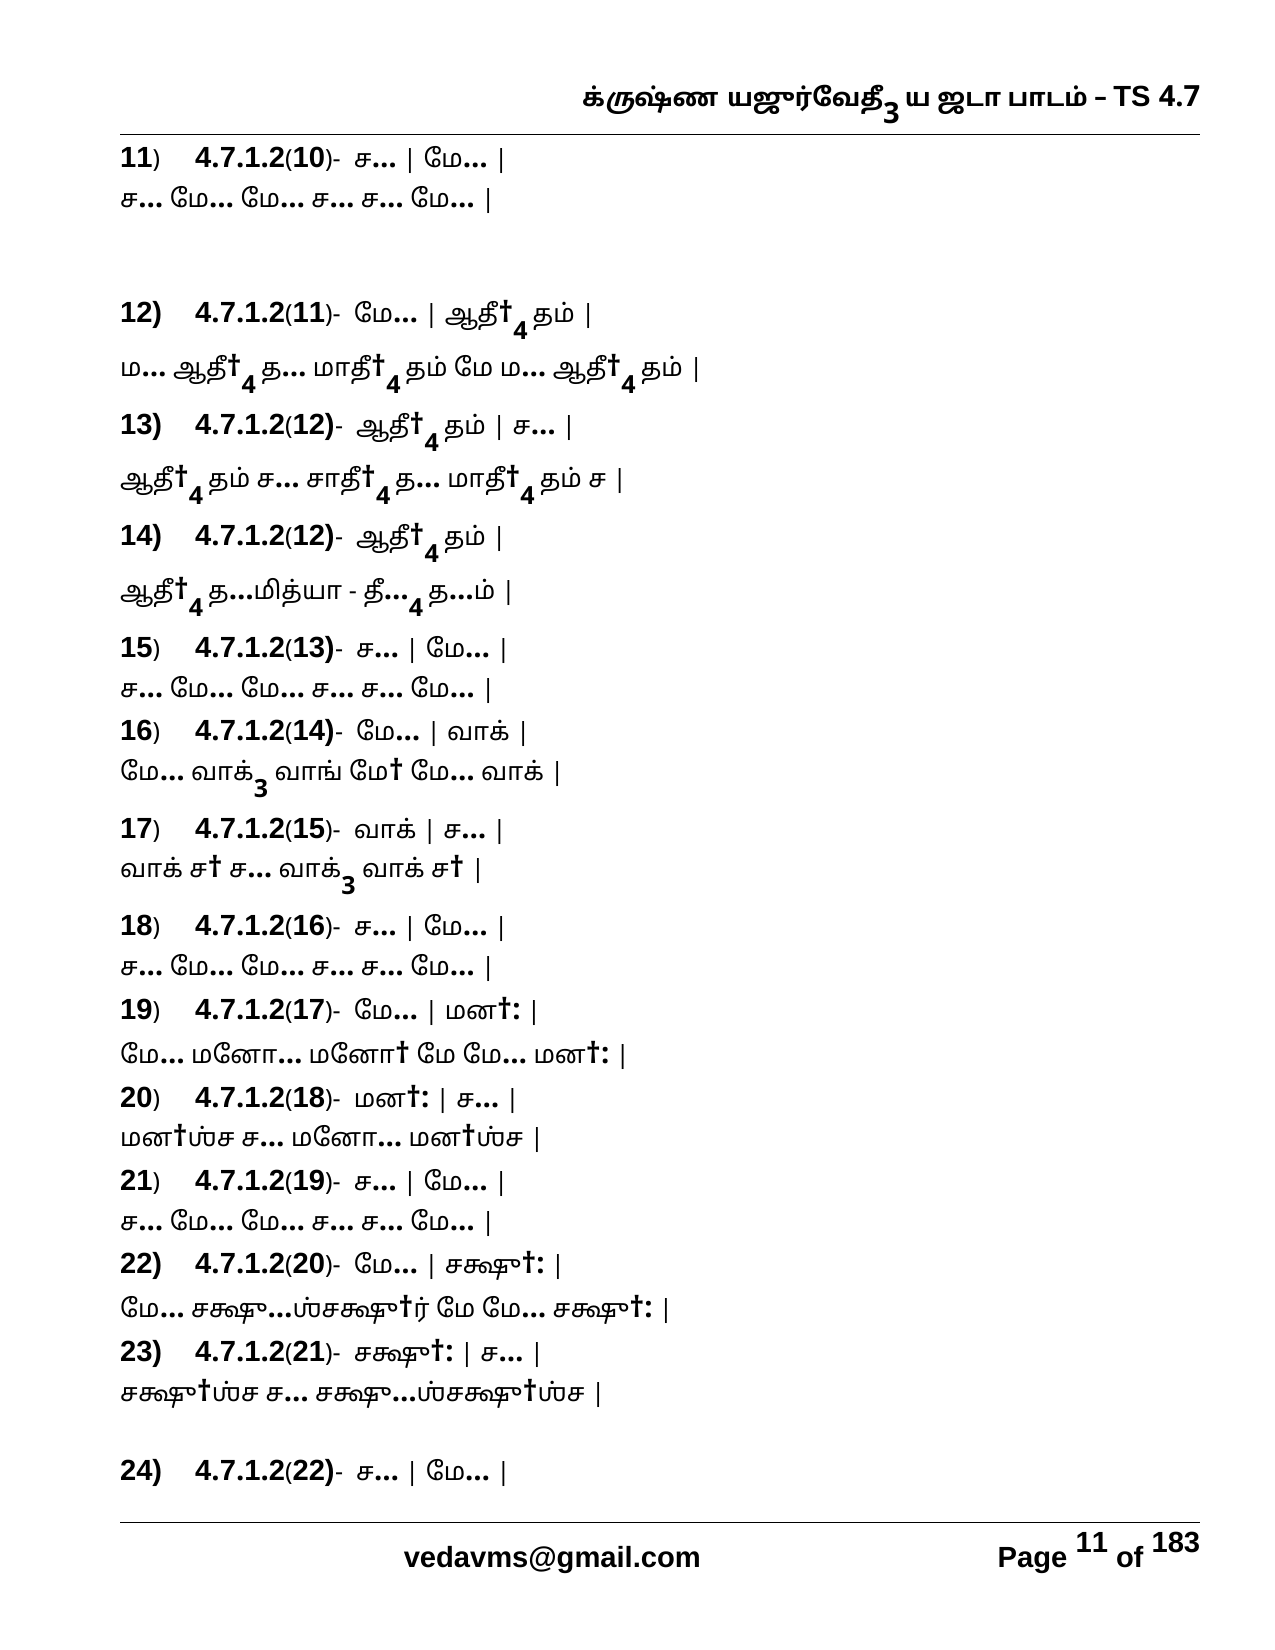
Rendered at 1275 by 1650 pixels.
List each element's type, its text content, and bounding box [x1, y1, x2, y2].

text ச… மே… மே… ச… ச… மே… | [120, 670, 1200, 708]
text சக்ஷு†ஶ்ச ச… சக்ஷு…ஶ்சக்ஷு†ஶ்ச | [120, 1374, 1200, 1412]
text ஆதீ†4தம் ச… சாதீ†4த… மாதீ†4தம் ச | [120, 461, 1200, 512]
text 23) 4.7.1.2(21)- சக்ஷு†: | ச… | [120, 1330, 1200, 1372]
text 13) 4.7.1.2(12)- ஆதீ†4தம் | ச… | [120, 403, 1200, 458]
text 24) 4.7.1.2(22)- ச… | மே… | [120, 1449, 1200, 1491]
text 21) 4.7.1.2(19)- ச… | மே… | [120, 1159, 1200, 1201]
text 17) 4.7.1.2(15)- வாக் | ச… | [120, 807, 1200, 849]
text 14) 4.7.1.2(12)- ஆதீ†4தம் | [120, 514, 1200, 570]
text 20) 4.7.1.2(18)- மன†: | ச… | [120, 1076, 1200, 1118]
text 18) 4.7.1.2(16)- ச… | மே… | [120, 904, 1200, 946]
text மே… வாக்3 வாங் மே† மே… வாக் | [120, 753, 1200, 804]
text 11) 4.7.1.2(10)- ச… | மே… | [120, 136, 1200, 178]
text 22) 4.7.1.2(20)- மே… | சக்ஷு†: | [120, 1242, 1200, 1284]
text வாக் ச† ச… வாக்3 வாக் ச† | [120, 851, 1200, 902]
text ச… மே… மே… ச… ச… மே… | [120, 180, 1200, 218]
text மே… சக்ஷு…ஶ்சக்ஷு†ர் மே மே… சக்ஷு†: | [120, 1286, 1200, 1328]
text 15) 4.7.1.2(13)- ச… | மே… | [120, 626, 1200, 668]
text ச… மே… மே… ச… ச… மே… | [120, 1203, 1200, 1241]
text ம… ஆதீ†4த… மாதீ†4தம் மே ம… ஆதீ†4தம் | [120, 349, 1200, 400]
text 16) 4.7.1.2(14)- மே… | வாக் | [120, 709, 1200, 751]
text ஆதீ†4த…மித்யா - தீ…4த…ம் | [120, 573, 1200, 624]
text 12) 4.7.1.2(11)- மே… | ஆதீ†4தம் | [120, 291, 1200, 347]
text மே… மனோ… மனோ† மே மே… மன†: | [120, 1032, 1200, 1074]
text மன†ஶ்ச ச… மனோ… மன†ஶ்ச | [120, 1120, 1200, 1157]
text ச… மே… மே… ச… ச… மே… | [120, 948, 1200, 986]
text 19) 4.7.1.2(17)- மே… | மன†: | [120, 988, 1200, 1030]
